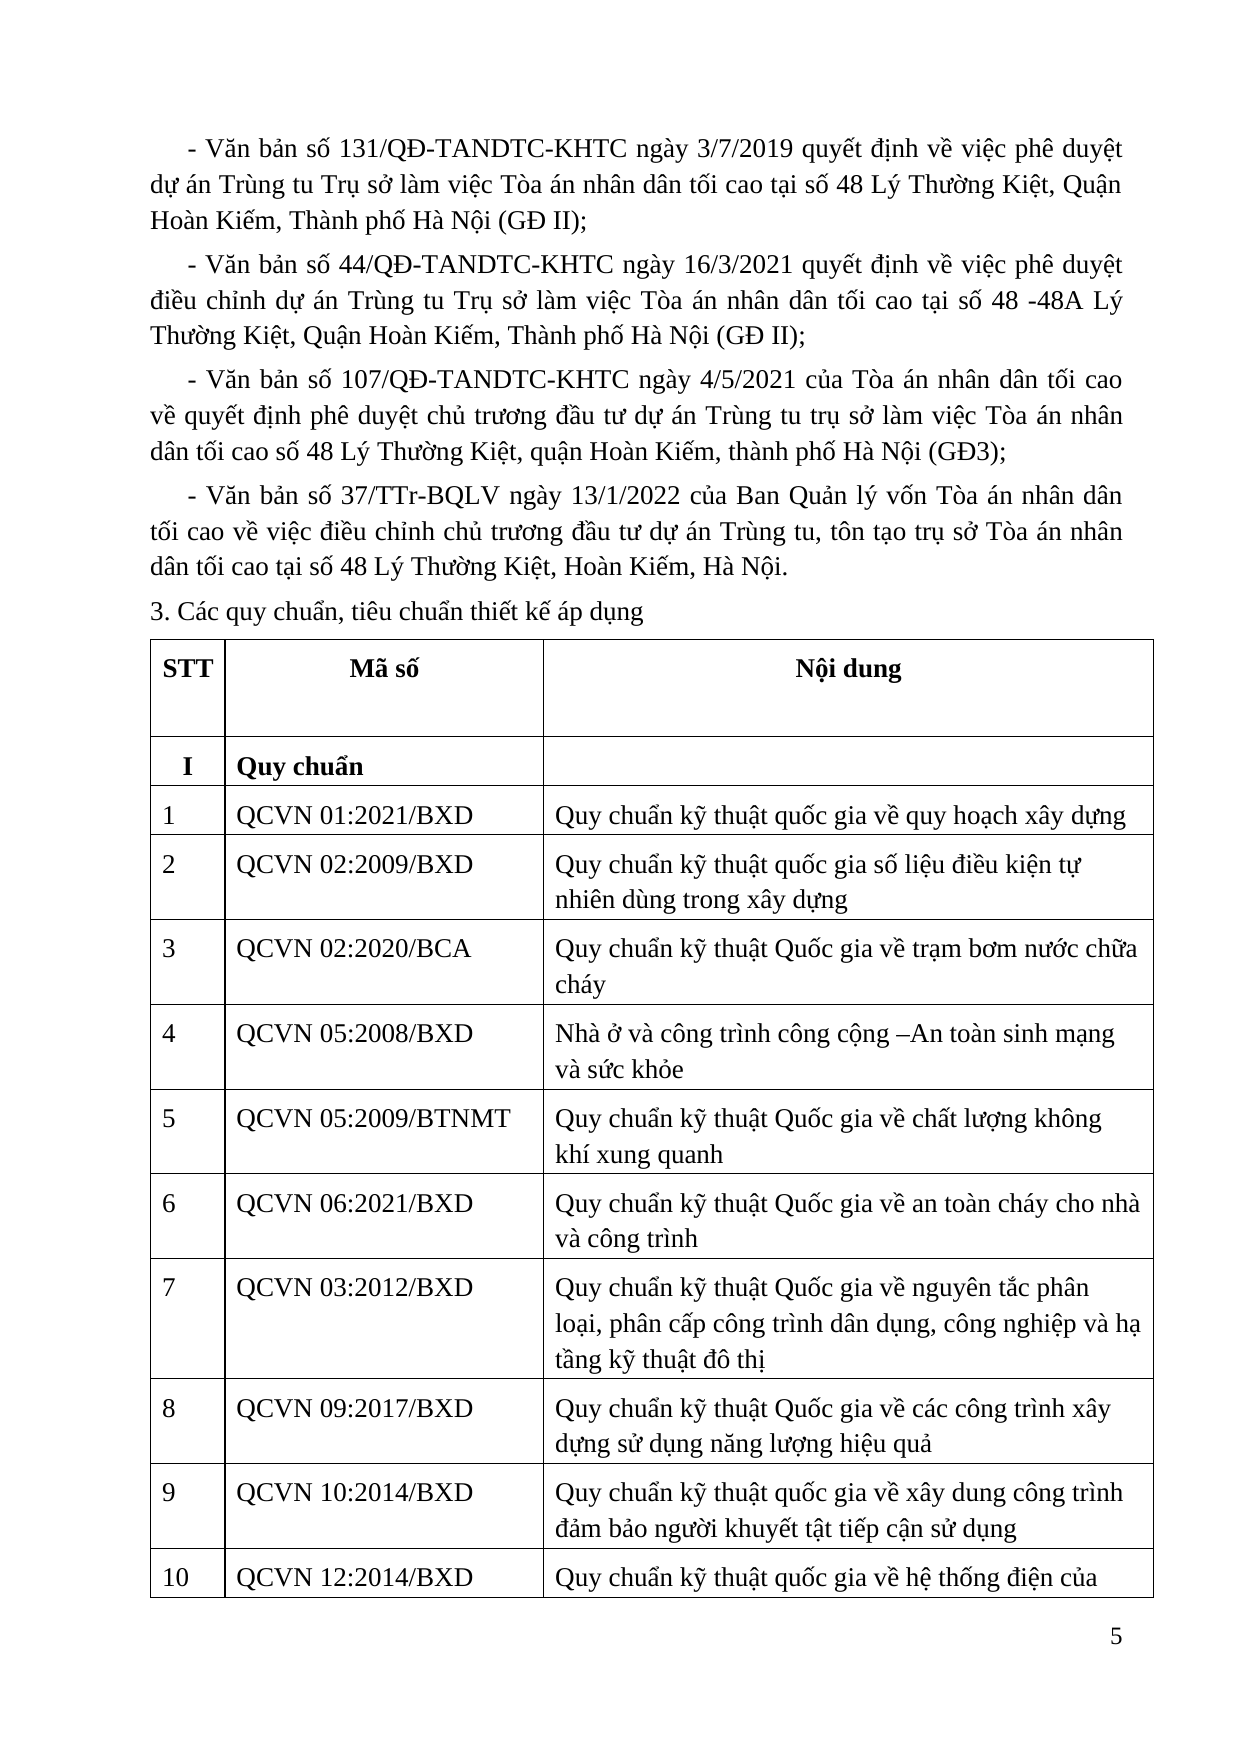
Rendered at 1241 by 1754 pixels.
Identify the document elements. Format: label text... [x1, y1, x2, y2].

table_cell Quy chuẩn kỹ thuật Quốc gia về nguyên tắc phân loại, phân cấp công trình dân dụng, công nghiệp và hạ tầng kỹ thuật đô thị [544, 1259, 1153, 1378]
table_cell 3 [151, 920, 224, 1004]
table_cell 4 [151, 1005, 224, 1088]
table_cell Quy chuẩn kỹ thuật quốc gia về quy hoạch xây dựng [544, 786, 1153, 834]
table_cell QCVN 03:2012/BXD [226, 1259, 543, 1378]
table_cell 6 [151, 1174, 224, 1258]
table_cell I [151, 737, 224, 785]
table_cell QCVN 12:2014/BXD [226, 1549, 543, 1597]
table_header Nội dung [544, 640, 1153, 736]
table_cell Nhà ở và công trình công cộng –An toàn sinh mạng và sức khỏe [544, 1005, 1153, 1088]
table_cell QCVN 01:2021/BXD [226, 786, 543, 834]
table_cell [544, 737, 1153, 785]
table_cell QCVN 05:2008/BXD [226, 1005, 543, 1088]
table_cell Quy chuẩn kỹ thuật Quốc gia về an toàn cháy cho nhà và công trình [544, 1174, 1153, 1258]
table_cell QCVN 02:2020/BCA [226, 920, 543, 1004]
table_cell 9 [151, 1464, 224, 1548]
table_cell 1 [151, 786, 224, 834]
table_cell Quy chuẩn [226, 737, 543, 785]
table_cell Quy chuẩn kỹ thuật Quốc gia về chất lượng không khí xung quanh [544, 1090, 1153, 1173]
table_cell Quy chuẩn kỹ thuật quốc gia số liệu điều kiện tự nhiên dùng trong xây dựng [544, 835, 1153, 919]
table_cell QCVN 02:2009/BXD [226, 835, 543, 919]
table_cell 10 [151, 1549, 224, 1597]
table_cell QCVN 05:2009/BTNMT [226, 1090, 543, 1173]
table_cell 8 [151, 1379, 224, 1463]
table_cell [544, 1549, 1153, 1597]
table_cell QCVN 10:2014/BXD [226, 1464, 543, 1548]
table_cell Quy chuẩn kỹ thuật Quốc gia về trạm bơm nước chữa cháy [544, 920, 1153, 1004]
table_cell 2 [151, 835, 224, 919]
table_cell Quy chuẩn kỹ thuật quốc gia về xây dung công trình đảm bảo người khuyết tật tiếp cận sử dụng [544, 1464, 1153, 1548]
table_cell Quy chuẩn kỹ thuật Quốc gia về các công trình xây dựng sử dụng năng lượng hiệu quả [544, 1379, 1153, 1463]
text - Văn bản số 37/TTr-BQLV ngày 13/1/2022 của Ban Quản lý vốn Tòa án nhân dân tối cao về việc điều chỉnh chủ trương đầu tư dự án Trùng tu, tôn tạo trụ sở Tòa án nhân dân tối cao tại số 48 Lý Thường Kiệt, Hoàn Kiếm, Hà Nội. [150, 479, 1124, 582]
text - Văn bản số 44/QĐ-TANDTC-KHTC ngày 16/3/2021 quyết định về việc phê duyệt điều chỉnh dự án Trùng tu Trụ sở làm việc Tòa án nhân dân tối cao tại số 48 -48A Lý Thường Kiệt, Quận Hoàn Kiếm, Thành phố Hà Nội (GĐ II); [150, 248, 1124, 351]
table_header Mã số [226, 640, 543, 736]
table_cell 5 [151, 1090, 224, 1173]
text 3. Các quy chuẩn, tiêu chuẩn thiết kế áp dụng [150, 594, 1124, 626]
text - Văn bản số 107/QĐ-TANDTC-KHTC ngày 4/5/2021 của Tòa án nhân dân tối cao về quyết định phê duyệt chủ trương đầu tư dự án Trùng tu trụ sở làm việc Tòa án nhân dân tối cao số 48 Lý Thường Kiệt, quận Hoàn Kiếm, thành phố Hà Nội (GĐ3); [150, 363, 1124, 466]
text - Văn bản số 131/QĐ-TANDTC-KHTC ngày 3/7/2019 quyết định về việc phê duyệt dự án Trùng tu Trụ sở làm việc Tòa án nhân dân tối cao tại số 48 Lý Thường Kiệt, Quận Hoàn Kiếm, Thành phố Hà Nội (GĐ II); [150, 132, 1124, 235]
table_cell QCVN 06:2021/BXD [226, 1174, 543, 1258]
table_cell QCVN 09:2017/BXD [226, 1379, 543, 1463]
table_header STT [151, 640, 224, 736]
table_cell 7 [151, 1259, 224, 1378]
